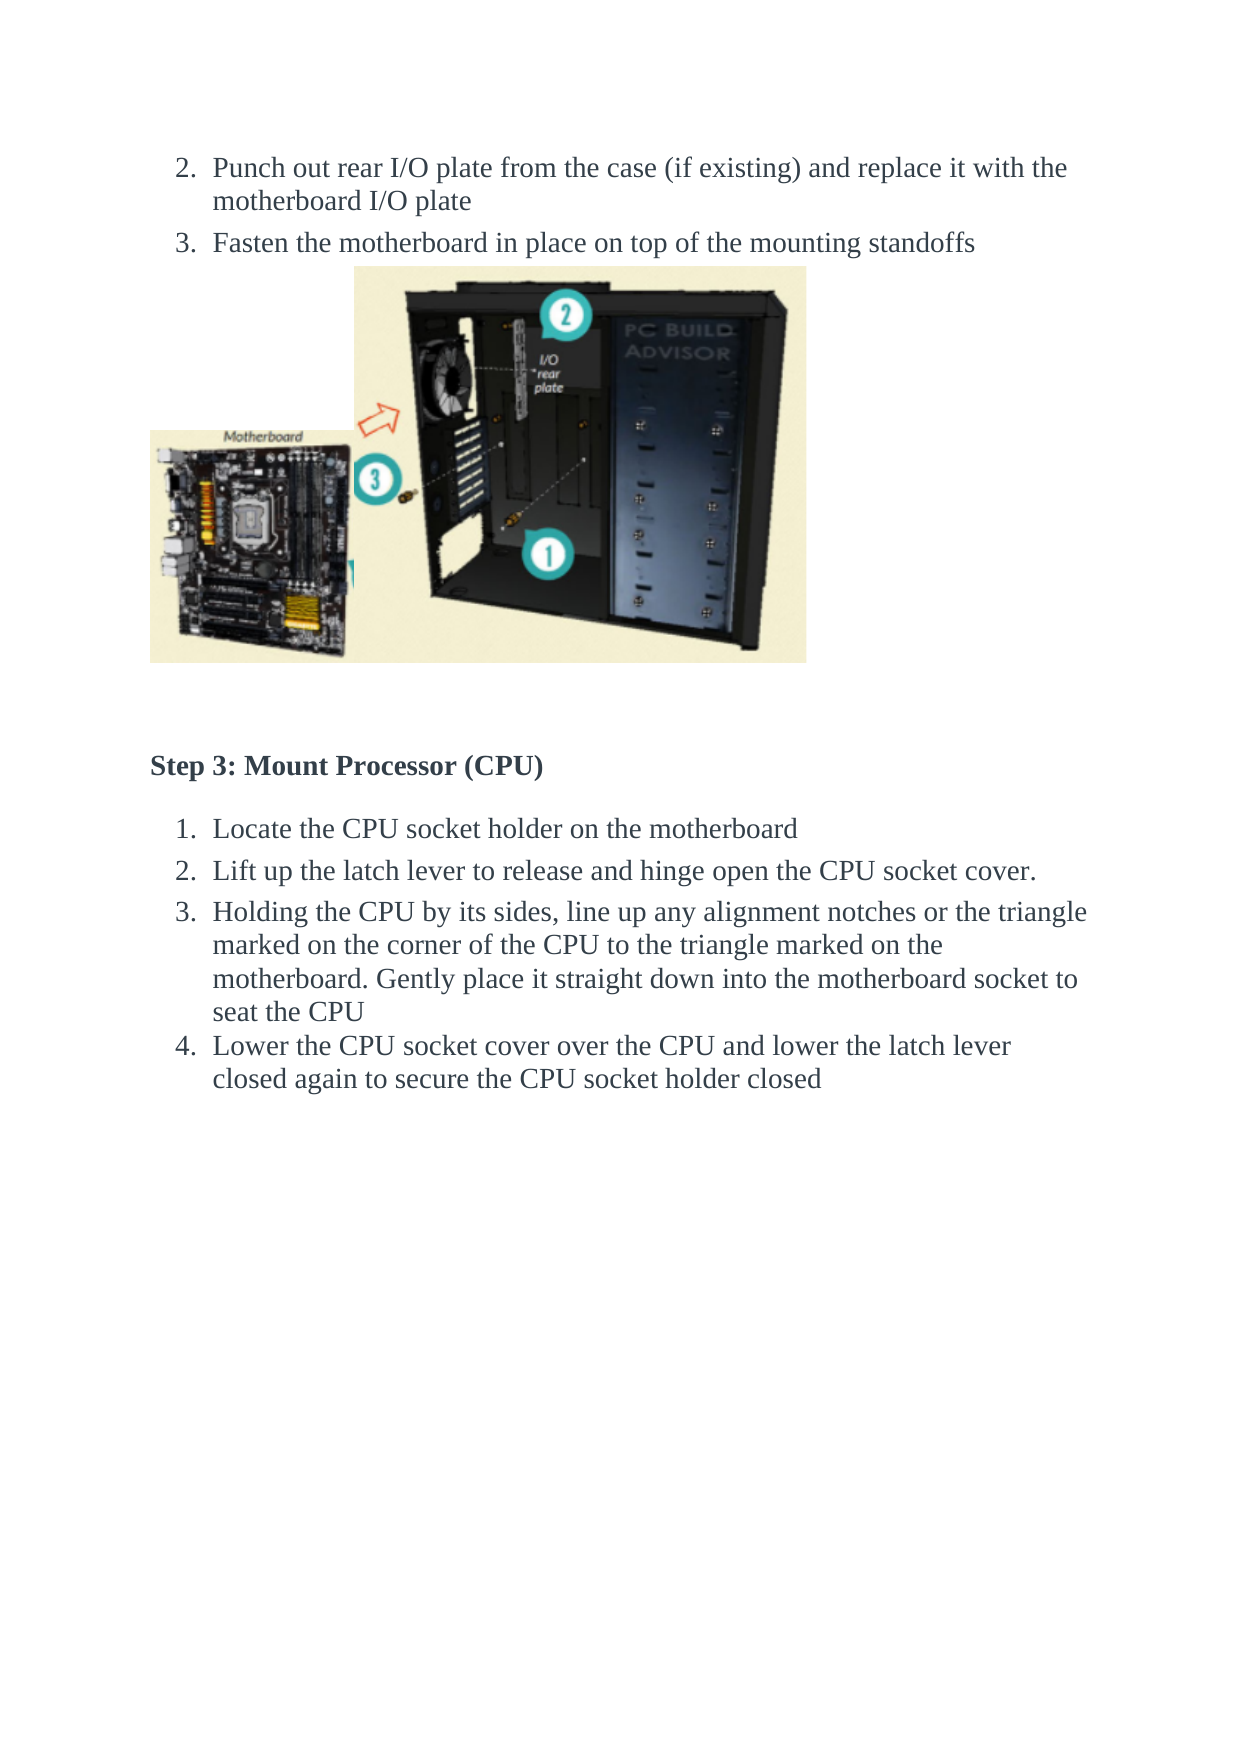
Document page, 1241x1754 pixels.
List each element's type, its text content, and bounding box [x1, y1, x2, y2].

list Locate the CPU socket holder on the motherboard [175, 811, 1090, 845]
list Lift up the latch lever to release and hinge open the CPU socket cover. [175, 853, 1090, 886]
list Lower the CPU socket cover over the CPU and lower the latch lever closed again to secure the CPU socket holder closed [175, 1028, 1090, 1095]
list Fasten the motherboard in place on top of the mounting standoffs [175, 225, 1090, 258]
list Holding the CPU by its sides, line up any alignment notches or the triangle marked on the corner of the CPU to the triangle marked on the motherboard. Gently place it straight down into the motherboard socket to seat the CPU [175, 894, 1090, 1028]
subtitle Step 3: Mount Processor (CPU) [150, 748, 1090, 782]
picture [150, 266, 808, 663]
list Punch out rear I/O plate from the case (if existing) and replace it with the motherboard I/O plate [175, 150, 1090, 217]
